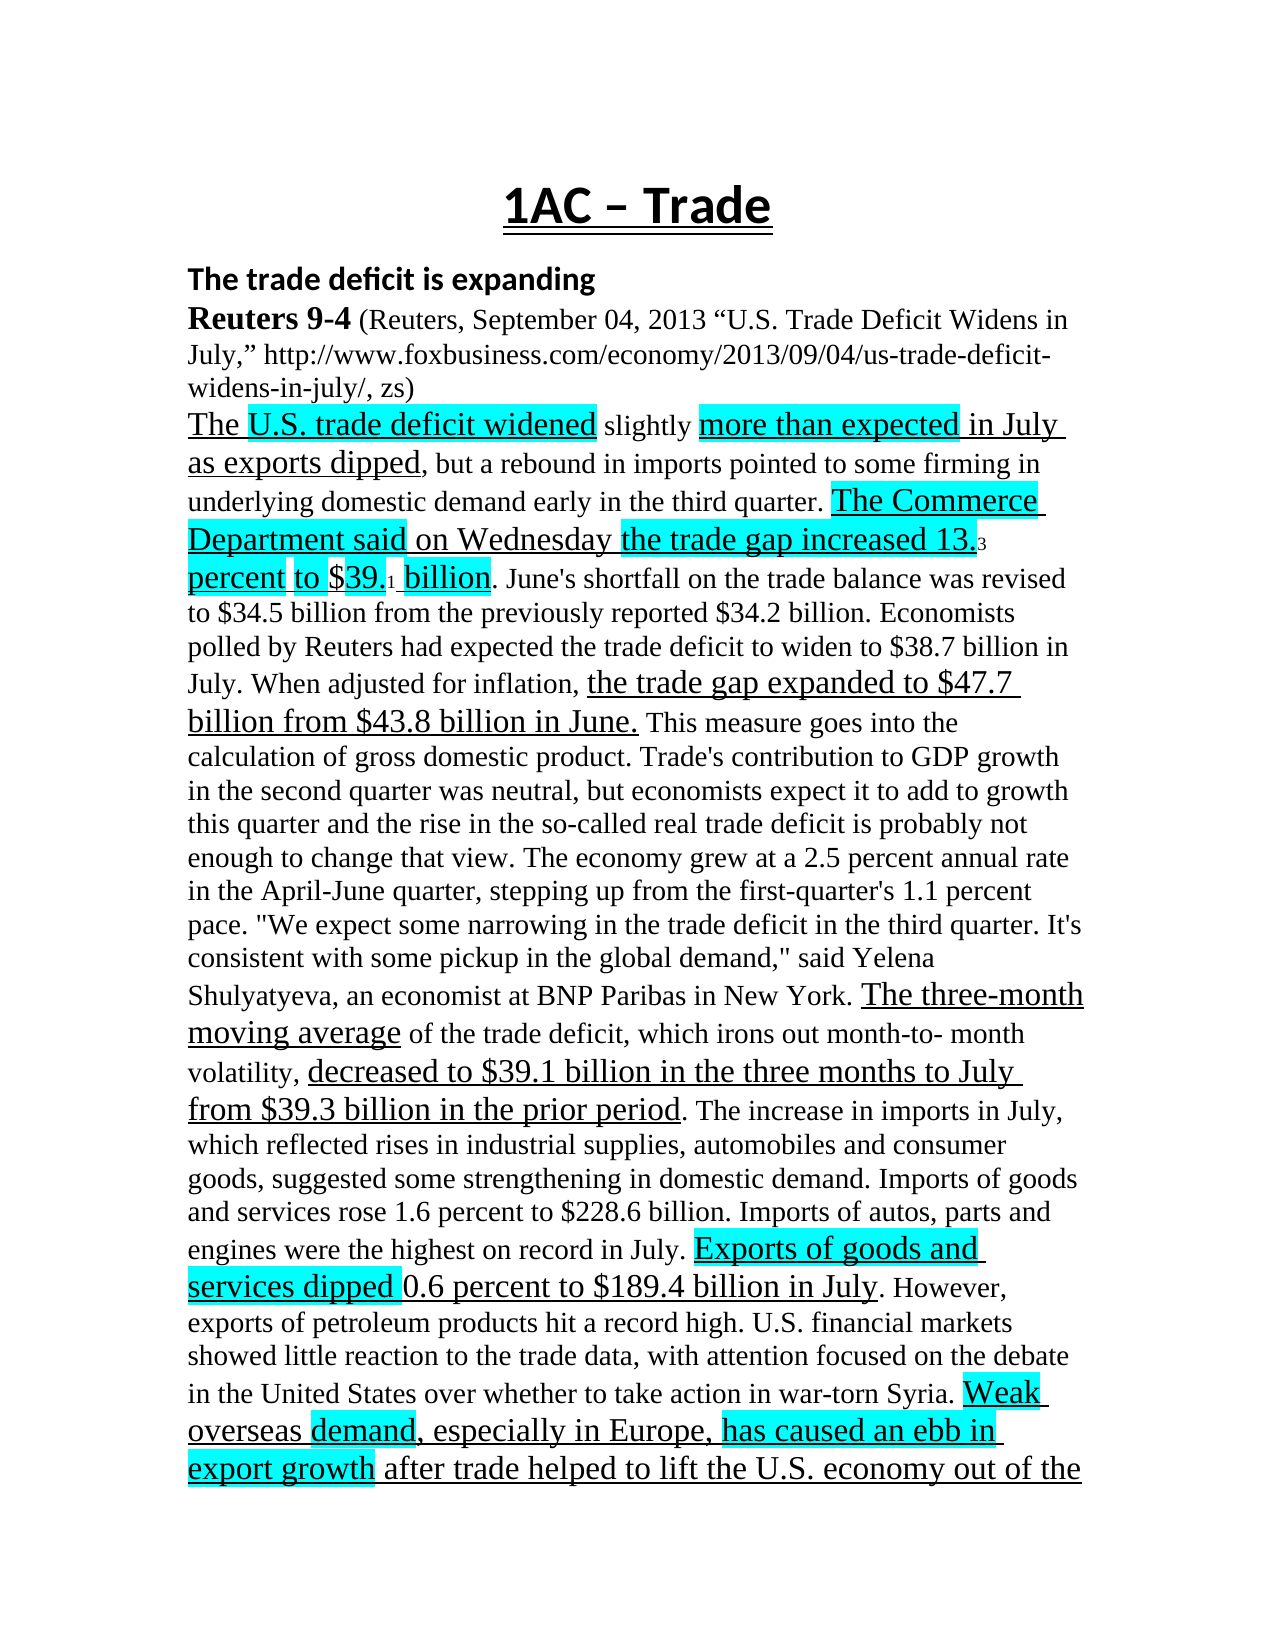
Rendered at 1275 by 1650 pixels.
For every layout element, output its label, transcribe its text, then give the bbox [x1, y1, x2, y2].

text Reuters 9-4 (Reuters, September 04, 2013 “U.S. Trade Deficit Widens in July,” http://www.foxbusiness.com/economy/2013/09/04/us-trade-deficit-widens-in-july/, zs) [187, 298, 1087, 404]
subtitle The trade deficit is expanding [187, 258, 1087, 298]
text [187, 404, 1087, 1487]
subtitle 1AC – Trade [187, 171, 1087, 237]
